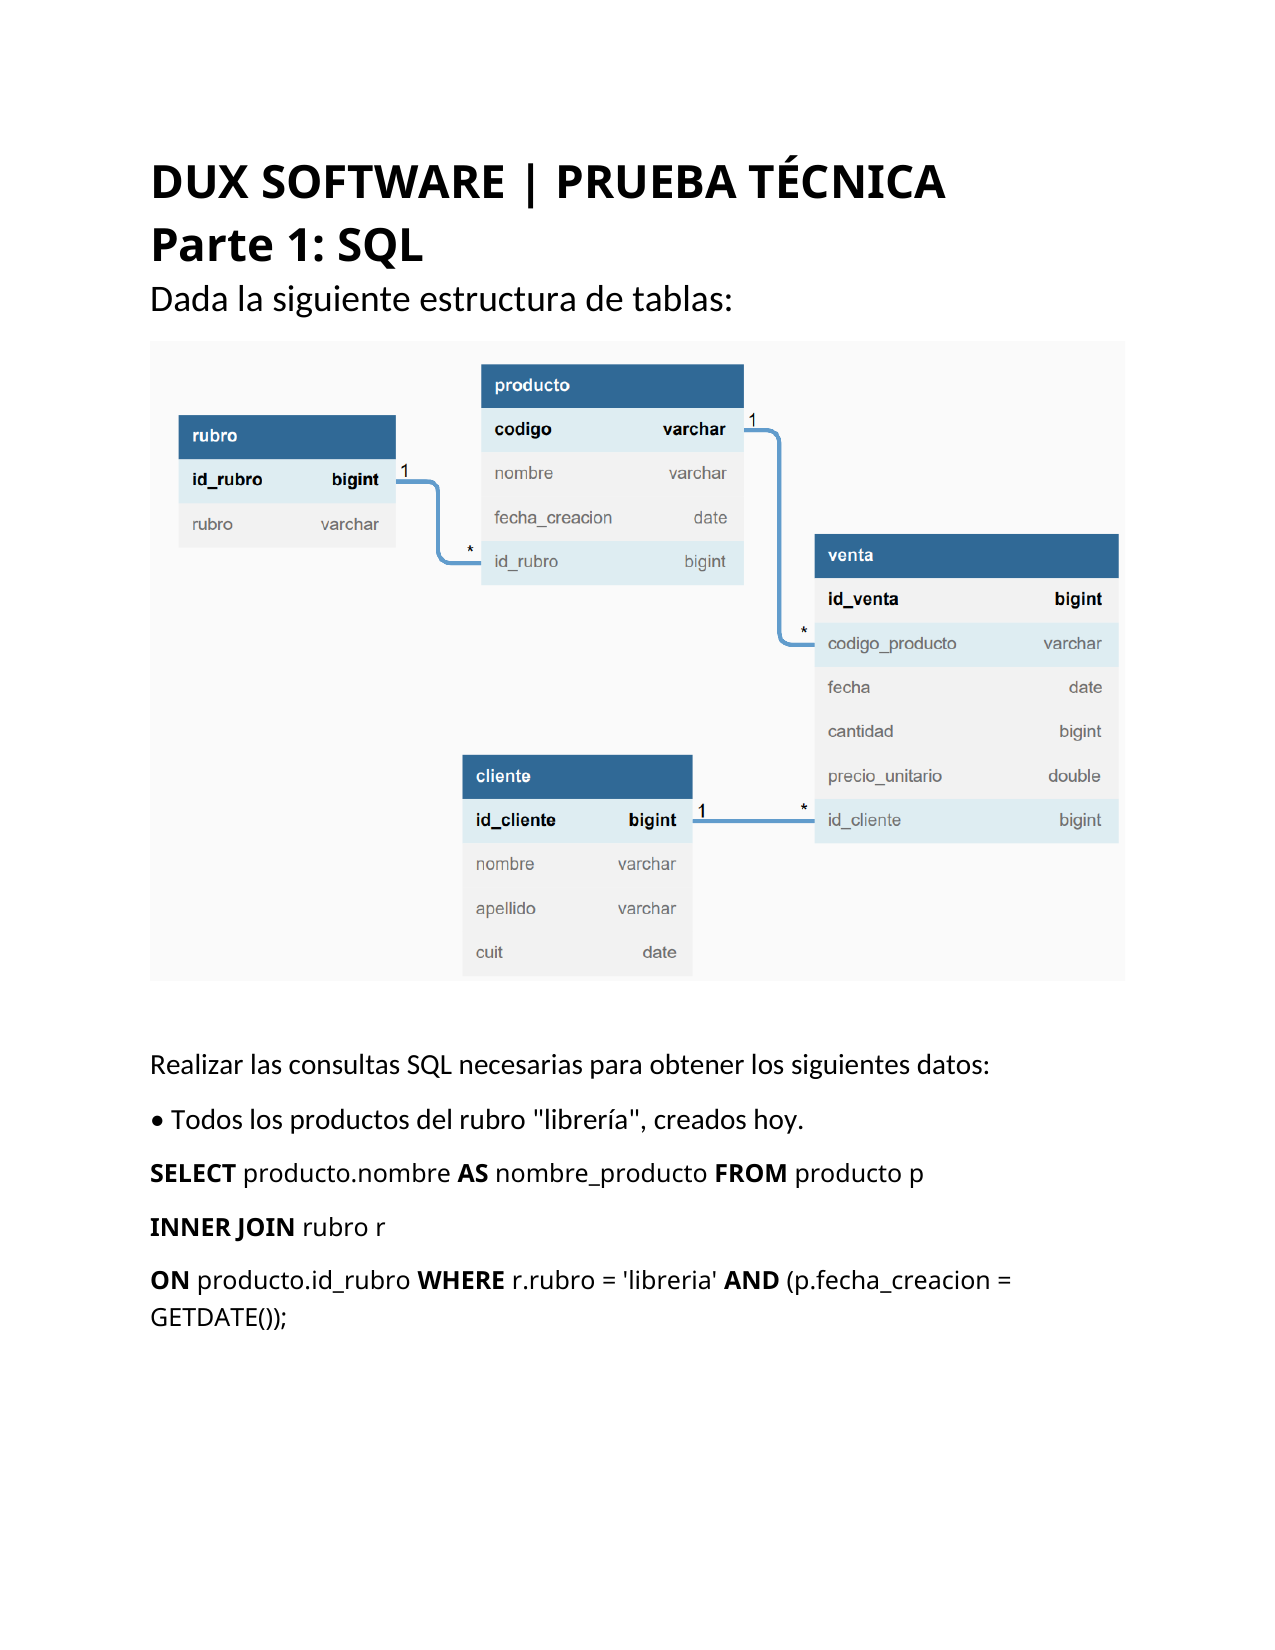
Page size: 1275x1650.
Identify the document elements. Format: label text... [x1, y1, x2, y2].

text DUX SOFTWARE | PRUEBA TÉCNICA [150, 150, 1125, 212]
text INNER JOIN rubro r [150, 1209, 1125, 1244]
text Parte 1: SQL [150, 212, 1125, 275]
text ON producto.id_rubro WHERE r.rubro = 'libreria' AND (p.fecha_creacion = GETDATE()); [150, 1263, 1125, 1334]
text SELECT producto.nombre AS nombre_producto FROM producto p [150, 1156, 1125, 1190]
text • Todos los productos del rubro "librería", creados hoy. [150, 1101, 1125, 1137]
text Realizar las consultas SQL necesarias para obtener los siguientes datos: [150, 1046, 1125, 1082]
text Dada la siguiente estructura de tablas: [150, 275, 1125, 321]
